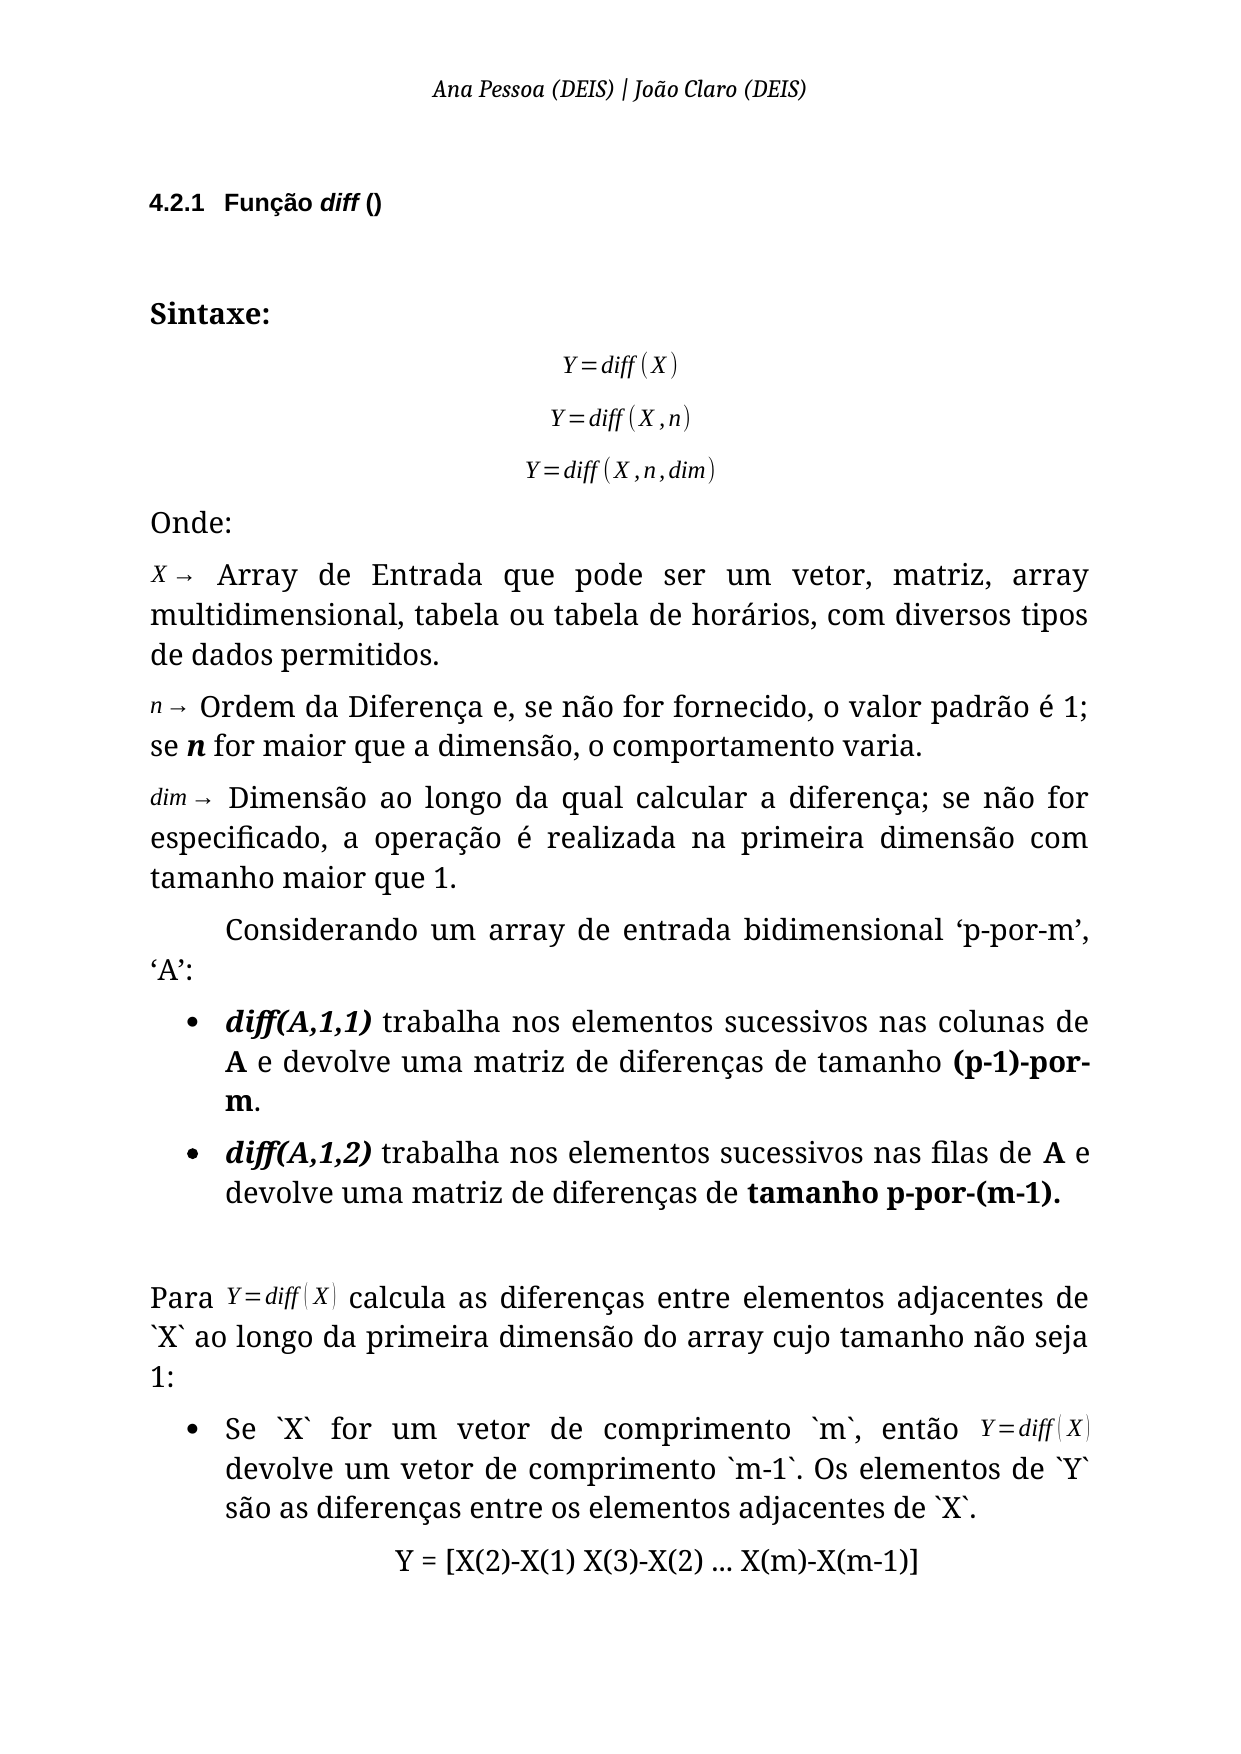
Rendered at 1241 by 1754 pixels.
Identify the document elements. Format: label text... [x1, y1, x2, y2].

text Considerando um array de entrada bidimensional ‘p-por-m’, ‘A’: [150, 909, 1090, 989]
list diff(A,1,2) trabalha nos elementos sucessivos nas filas de A e devolve uma matriz de diferenças de tamanho p-por-(m-1). [187, 1133, 1090, 1212]
text Dimensão ao longo da qual calcular a diferença; se não for especificado, a operação é realizada na primeira dimensão com tamanho maior que 1. [150, 778, 1090, 897]
text Sintaxe: [150, 293, 1090, 333]
text Array de Entrada que pode ser um vetor, matriz, array multidimensional, tabela ou tabela de horários, com diversos tipos de dados permitidos. [150, 554, 1090, 673]
text Onde: [150, 502, 1090, 542]
list Se `X` for um vetor de comprimento `m`, então devolve um vetor de comprimento `m-1`. Os elementos de `Y` são as diferenças entre os elementos adjacentes de `X`. [187, 1408, 1090, 1527]
text Y = [X(2)-X(1) X(3)-X(2) ... X(m)-X(m-1)] [225, 1540, 1090, 1580]
subtitle Função diff () [149, 187, 1090, 216]
text Ordem da Diferença e, se não for fornecido, o valor padrão é 1; se n for maior que a dimensão, o comportamento varia. [150, 686, 1090, 765]
text Para calcula as diferenças entre elementos adjacentes de `X` ao longo da primeira dimensão do array cujo tamanho não seja 1: [150, 1277, 1090, 1396]
list diff(A,1,1) trabalha nos elementos sucessivos nas colunas de A e devolve uma matriz de diferenças de tamanho (p-1)-por-m. [187, 1001, 1090, 1120]
